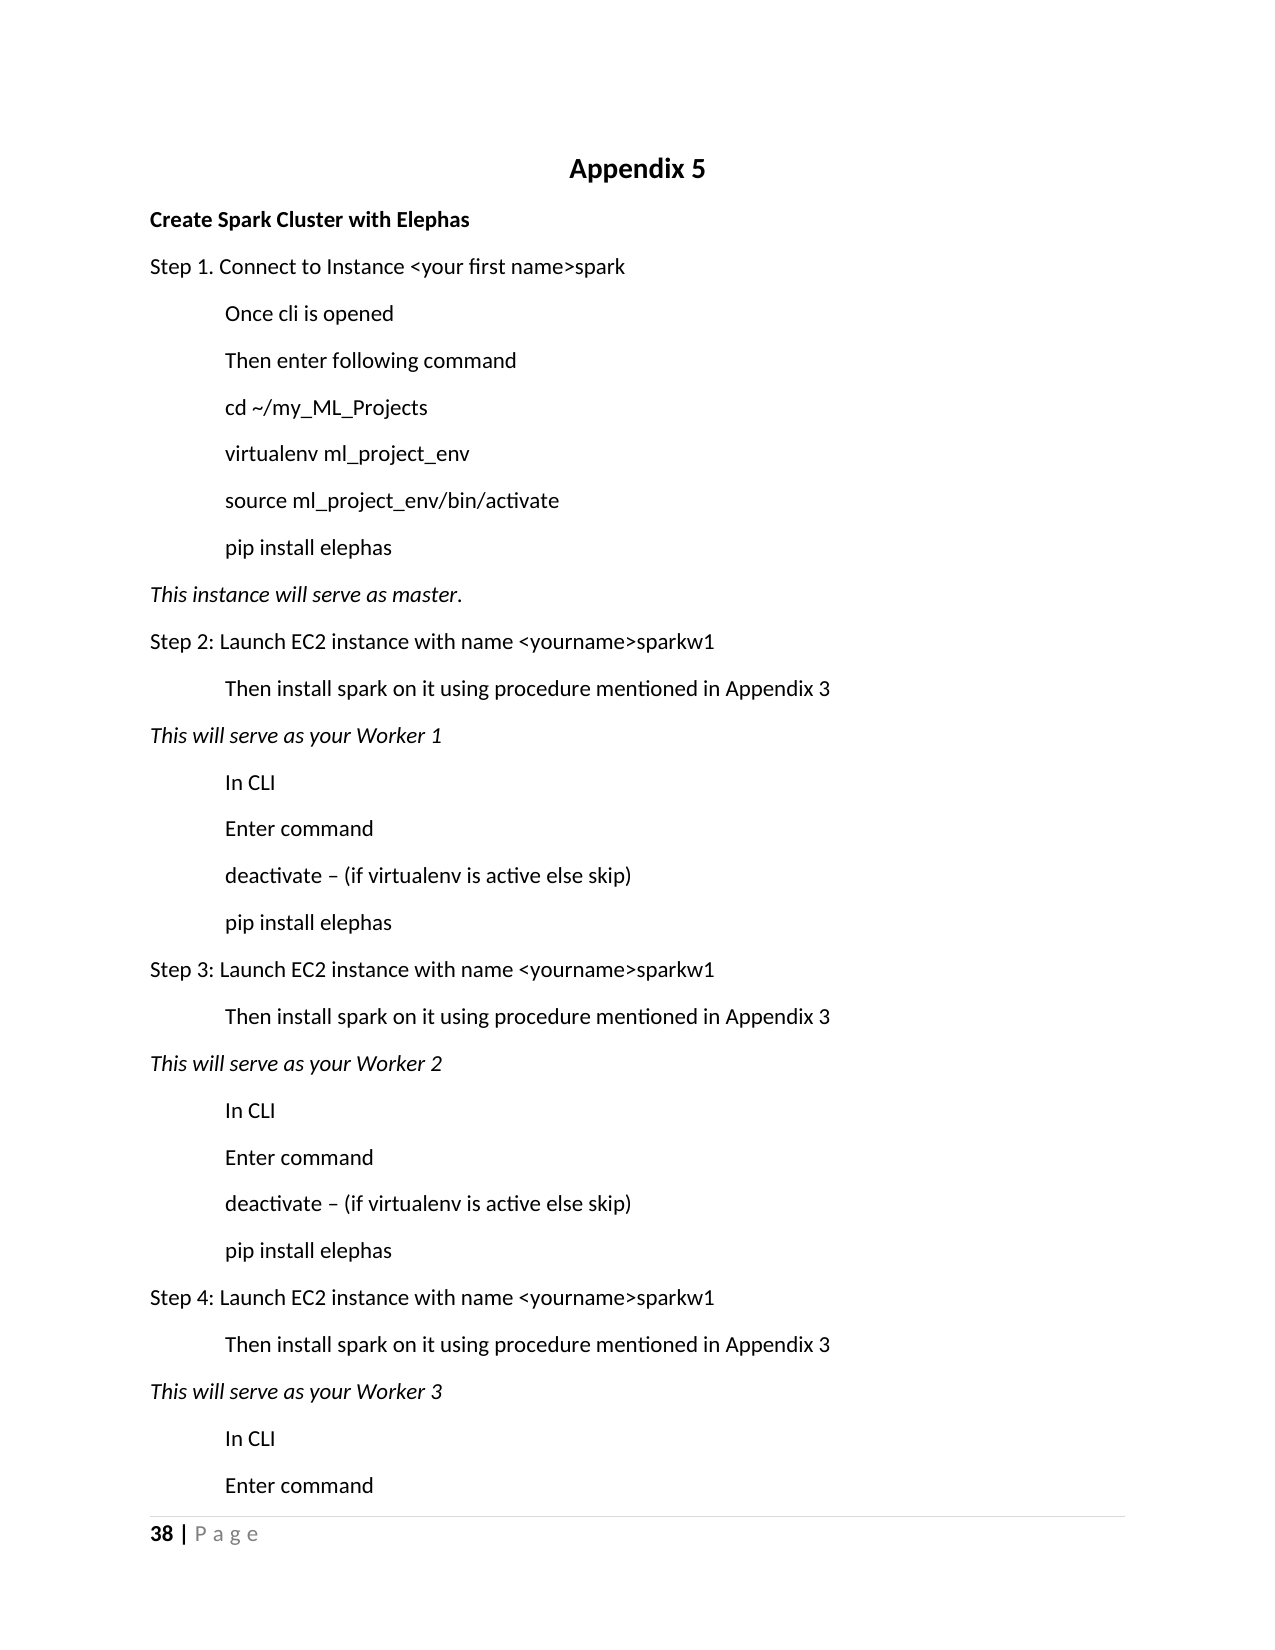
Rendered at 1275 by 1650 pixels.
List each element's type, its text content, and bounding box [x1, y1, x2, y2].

text source ml_project_env/bin/activate [225, 486, 1125, 514]
text Then install spark on it using procedure mentioned in Appendix 3 [225, 1330, 1125, 1358]
text cd ~/my_ML_Projects [150, 393, 1125, 421]
text Enter command [150, 1143, 1125, 1171]
text Then install spark on it using procedure mentioned in Appendix 3 [225, 1002, 1125, 1030]
text deactivate – (if virtualenv is active else skip) [150, 861, 1125, 889]
text Enter command [150, 1471, 1125, 1499]
text This will serve as your Worker 1 [150, 721, 1125, 749]
text Step 2: Launch EC2 instance with name <yourname>sparkw1 [150, 627, 1125, 655]
text Create Spark Cluster with Elephas [150, 205, 1125, 233]
text Then enter following command [150, 346, 1125, 374]
text Then install spark on it using procedure mentioned in Appendix 3 [225, 674, 1125, 702]
text virtualenv ml_project_env [225, 439, 1125, 467]
text Step 4: Launch EC2 instance with name <yourname>sparkw1 [150, 1283, 1125, 1311]
text pip install elephas [150, 1236, 1125, 1264]
text deactivate – (if virtualenv is active else skip) [150, 1189, 1125, 1217]
text This will serve as your Worker 3 [150, 1377, 1125, 1405]
text Step 1. Connect to Instance <your first name>spark [150, 252, 1125, 280]
text Enter command [150, 814, 1125, 842]
text Step 3: Launch EC2 instance with name <yourname>sparkw1 [150, 955, 1125, 983]
text In CLI [150, 1096, 1125, 1124]
text Once cli is opened [150, 299, 1125, 327]
text This instance will serve as master. [150, 580, 1125, 608]
text In CLI [150, 768, 1125, 796]
text In CLI [150, 1424, 1125, 1452]
text pip install elephas [225, 533, 1125, 561]
text This will serve as your Worker 2 [150, 1049, 1125, 1077]
text pip install elephas [150, 908, 1125, 936]
text Appendix 5 [150, 150, 1125, 186]
